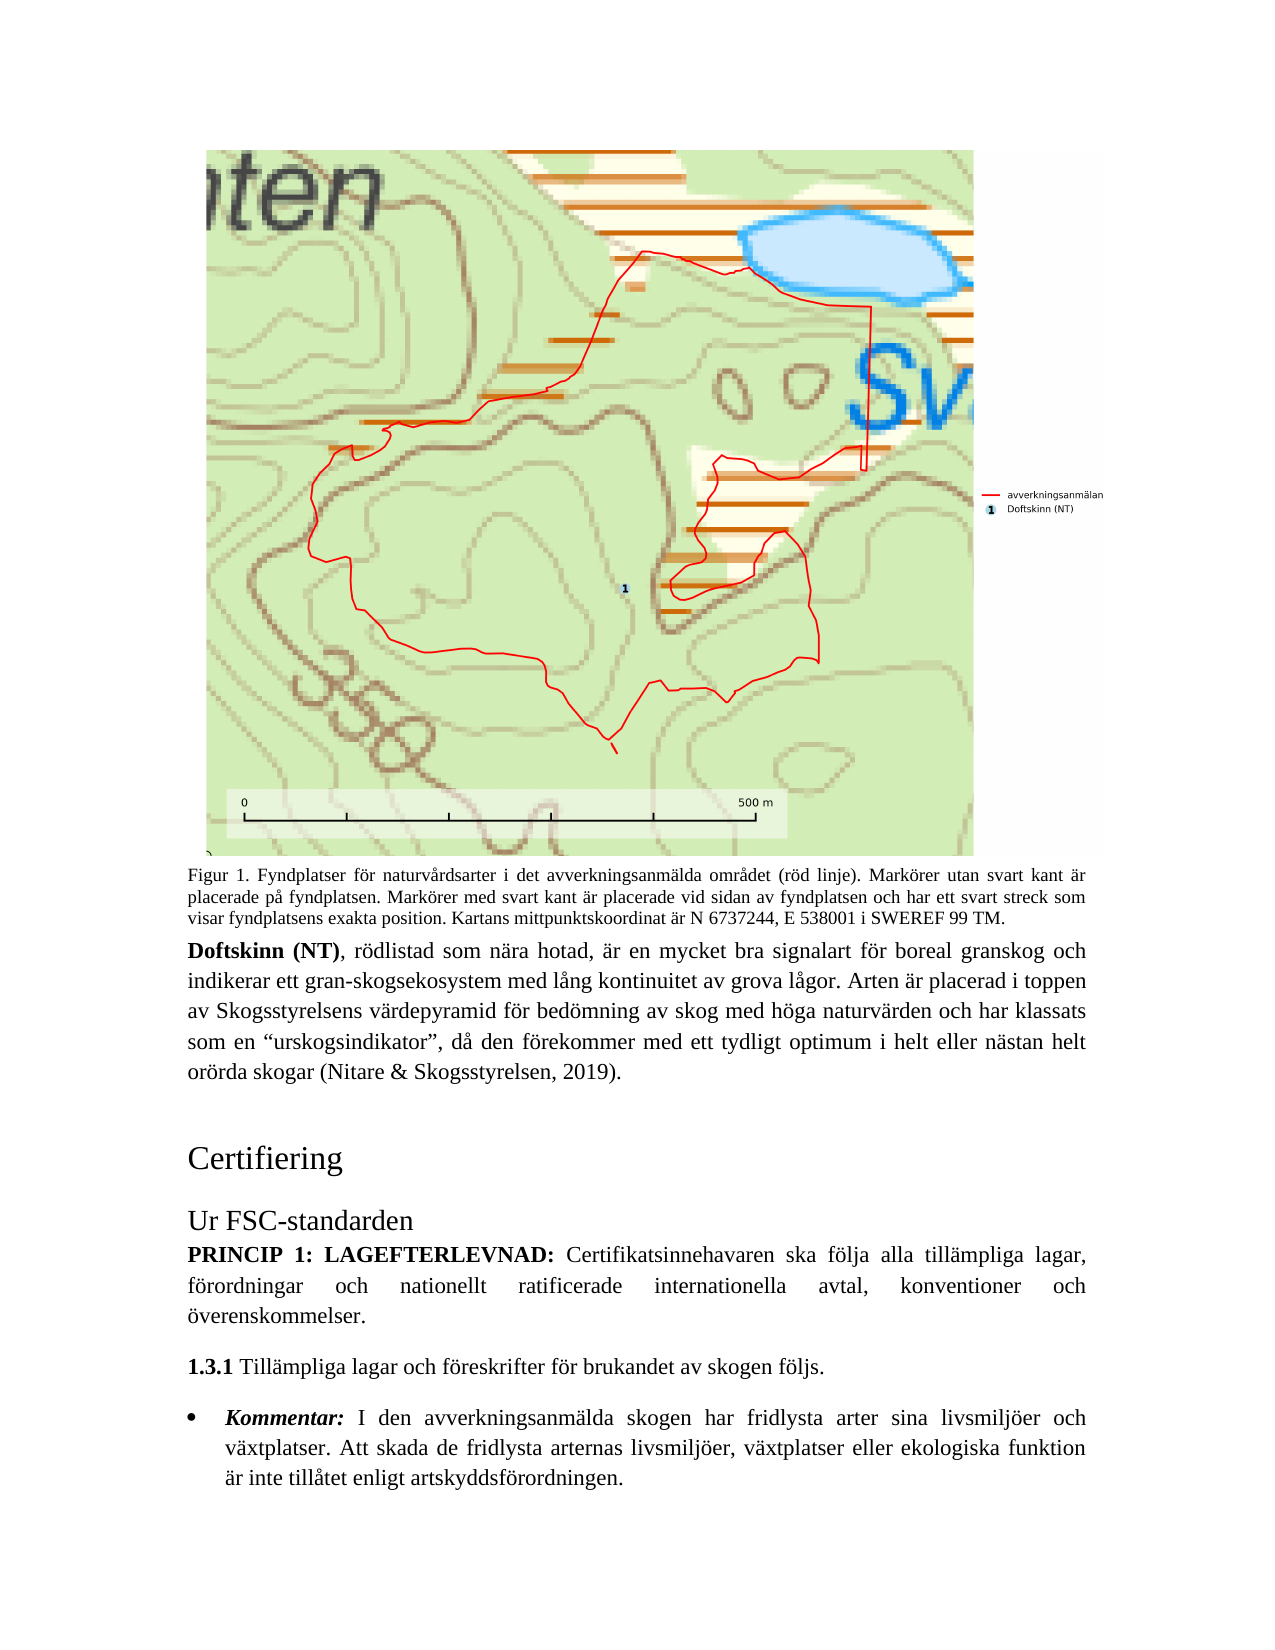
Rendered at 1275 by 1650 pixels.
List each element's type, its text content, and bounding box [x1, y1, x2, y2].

picture [206, 150, 1107, 856]
subtitle Certifiering [187, 1138, 1087, 1176]
text PRINCIP 1: LAGEFTERLEVNAD: Certifikatsinnehavaren ska följa alla tillämpliga lagar, förordningar och nationellt ratificerade internationella avtal, konventioner och överenskommelser. [187, 1242, 1087, 1328]
list Kommentar: I den avverkningsanmälda skogen har fridlysta arter sina livsmiljöer och växtplatser. Att skada de fridlysta arternas livsmiljöer, växtplatser eller ekologiska funktion är inte tillåtet enligt artskyddsförordningen. [187, 1404, 1087, 1491]
subtitle Ur FSC-standarden [187, 1203, 1087, 1237]
text Doftskinn (NT), rödlistad som nära hotad, är en mycket bra signalart för boreal granskog och indikerar ett gran-skogsekosystem med lång kontinuitet av grova lågor. Arten är placerad i toppen av Skogsstyrelsens värdepyramid för bedömning av skog med höga naturvärden och har klassats som en “urskogsindikator”, då den förekommer med ett tydligt optimum i helt eller nästan helt orörda skogar (Nitare & Skogsstyrelsen, 2019). [187, 937, 1087, 1084]
text 1.3.1 Tillämpliga lagar och föreskrifter för brukandet av skogen följs. [187, 1353, 1087, 1379]
text Figur 1. Fyndplatser för naturvårdsarter i det avverkningsanmälda området (röd linje). Markörer utan svart kant är placerade på fyndplatsen. Markörer med svart kant är placerade vid sidan av fyndplatsen och har ett svart streck som visar fyndplatsens exakta position. Kartans mittpunktskoordinat är N 6737244, E 538001 i SWEREF 99 TM. [187, 864, 1087, 929]
